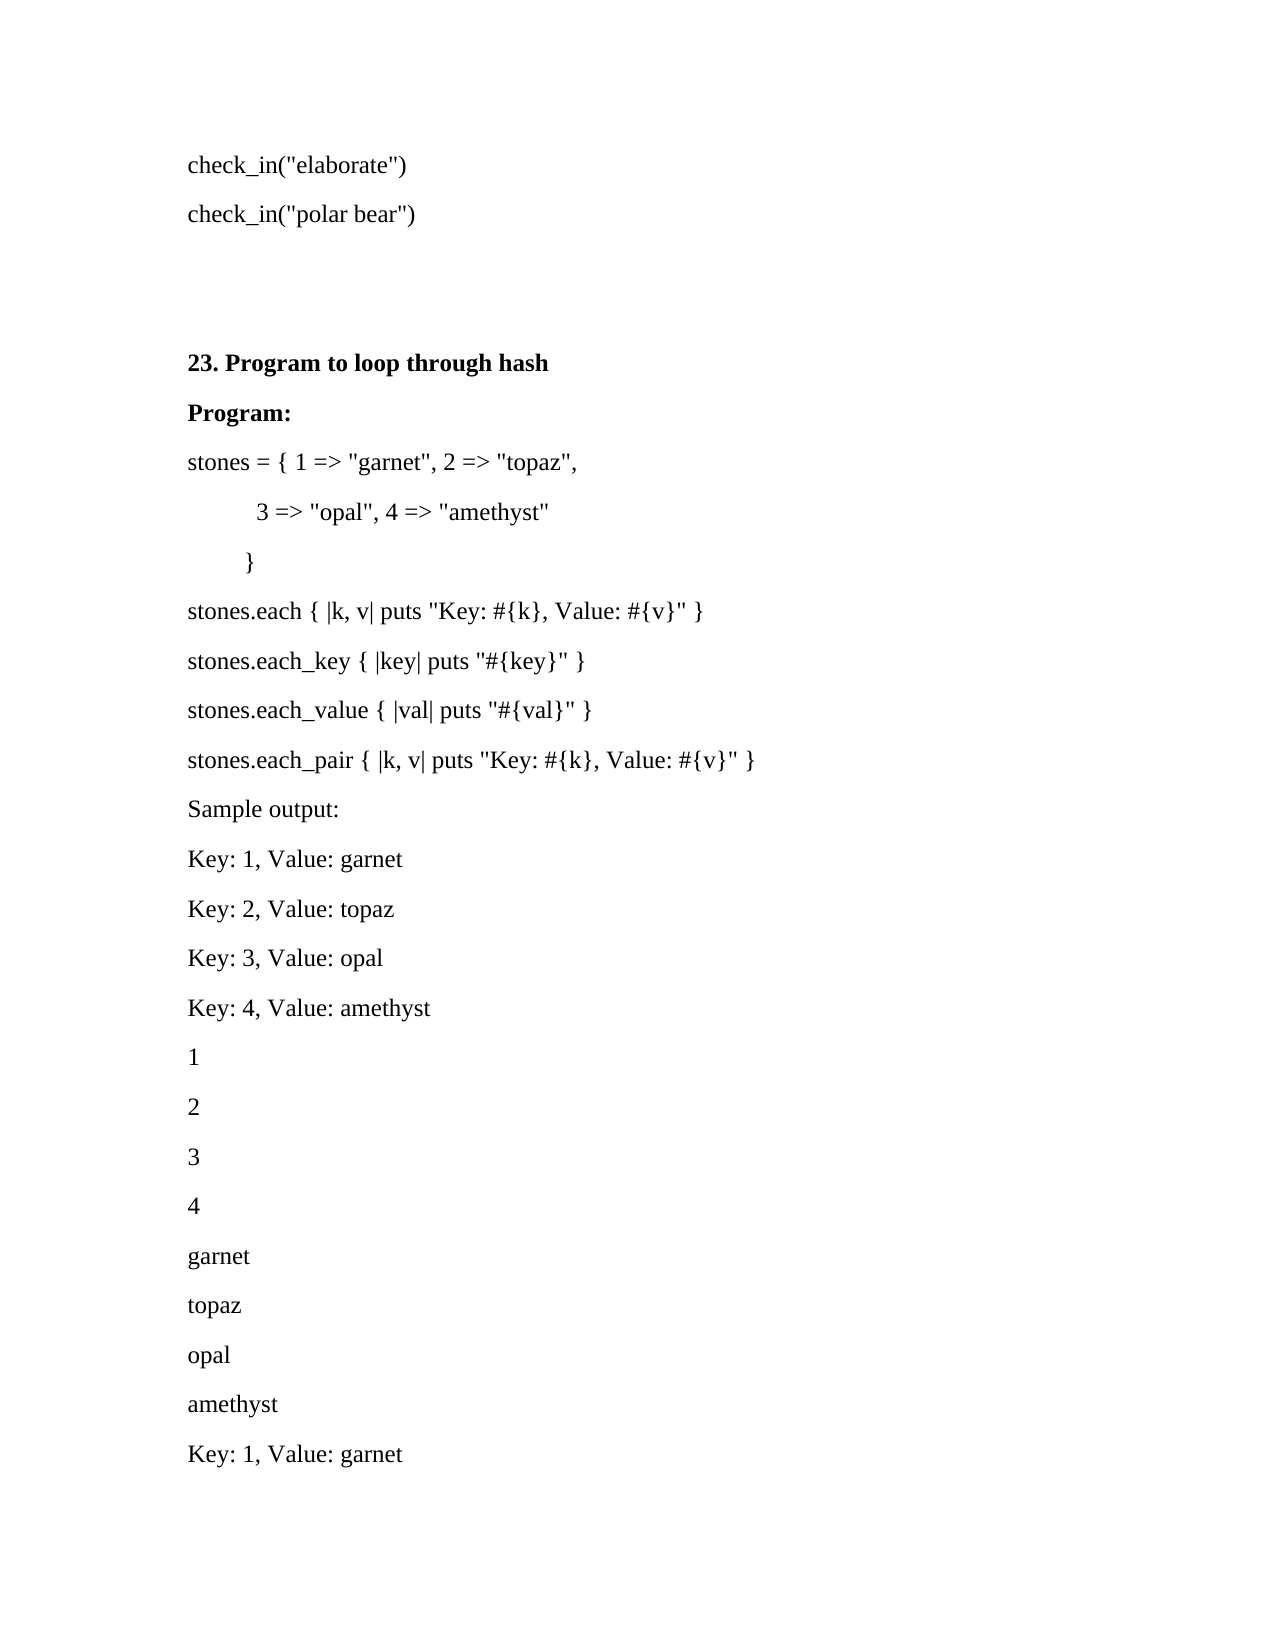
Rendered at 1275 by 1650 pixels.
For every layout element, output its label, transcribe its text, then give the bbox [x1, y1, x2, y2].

text stones.each_value { |val| puts "#{val}" } [187, 695, 1087, 724]
text check_in("polar bear") [187, 199, 1087, 228]
text Key: 3, Value: opal [187, 943, 1087, 972]
text stones = { 1 => "garnet", 2 => "topaz", [187, 447, 1087, 476]
text 2 [187, 1092, 1087, 1121]
text 23. Program to loop through hash [187, 348, 1087, 377]
text stones.each_key { |key| puts "#{key}" } [187, 646, 1087, 674]
text check_in("elaborate") [187, 150, 1087, 179]
text topaz [187, 1290, 1087, 1319]
text amethyst [187, 1389, 1087, 1418]
text 1 [187, 1042, 1087, 1071]
text Key: 4, Value: amethyst [187, 993, 1087, 1022]
text opal [187, 1340, 1087, 1369]
text Key: 1, Value: garnet [187, 1439, 1087, 1468]
text Key: 1, Value: garnet [187, 844, 1087, 873]
text stones.each { |k, v| puts "Key: #{k}, Value: #{v}" } [187, 596, 1087, 625]
text } [187, 547, 1087, 575]
text Program: [187, 398, 1087, 427]
text Key: 2, Value: topaz [187, 894, 1087, 922]
text 4 [187, 1191, 1087, 1220]
text garnet [187, 1241, 1087, 1269]
text 3 => "opal", 4 => "amethyst" [187, 497, 1087, 526]
text Sample output: [187, 794, 1087, 823]
text 3 [187, 1142, 1087, 1170]
text stones.each_pair { |k, v| puts "Key: #{k}, Value: #{v}" } [187, 745, 1087, 774]
